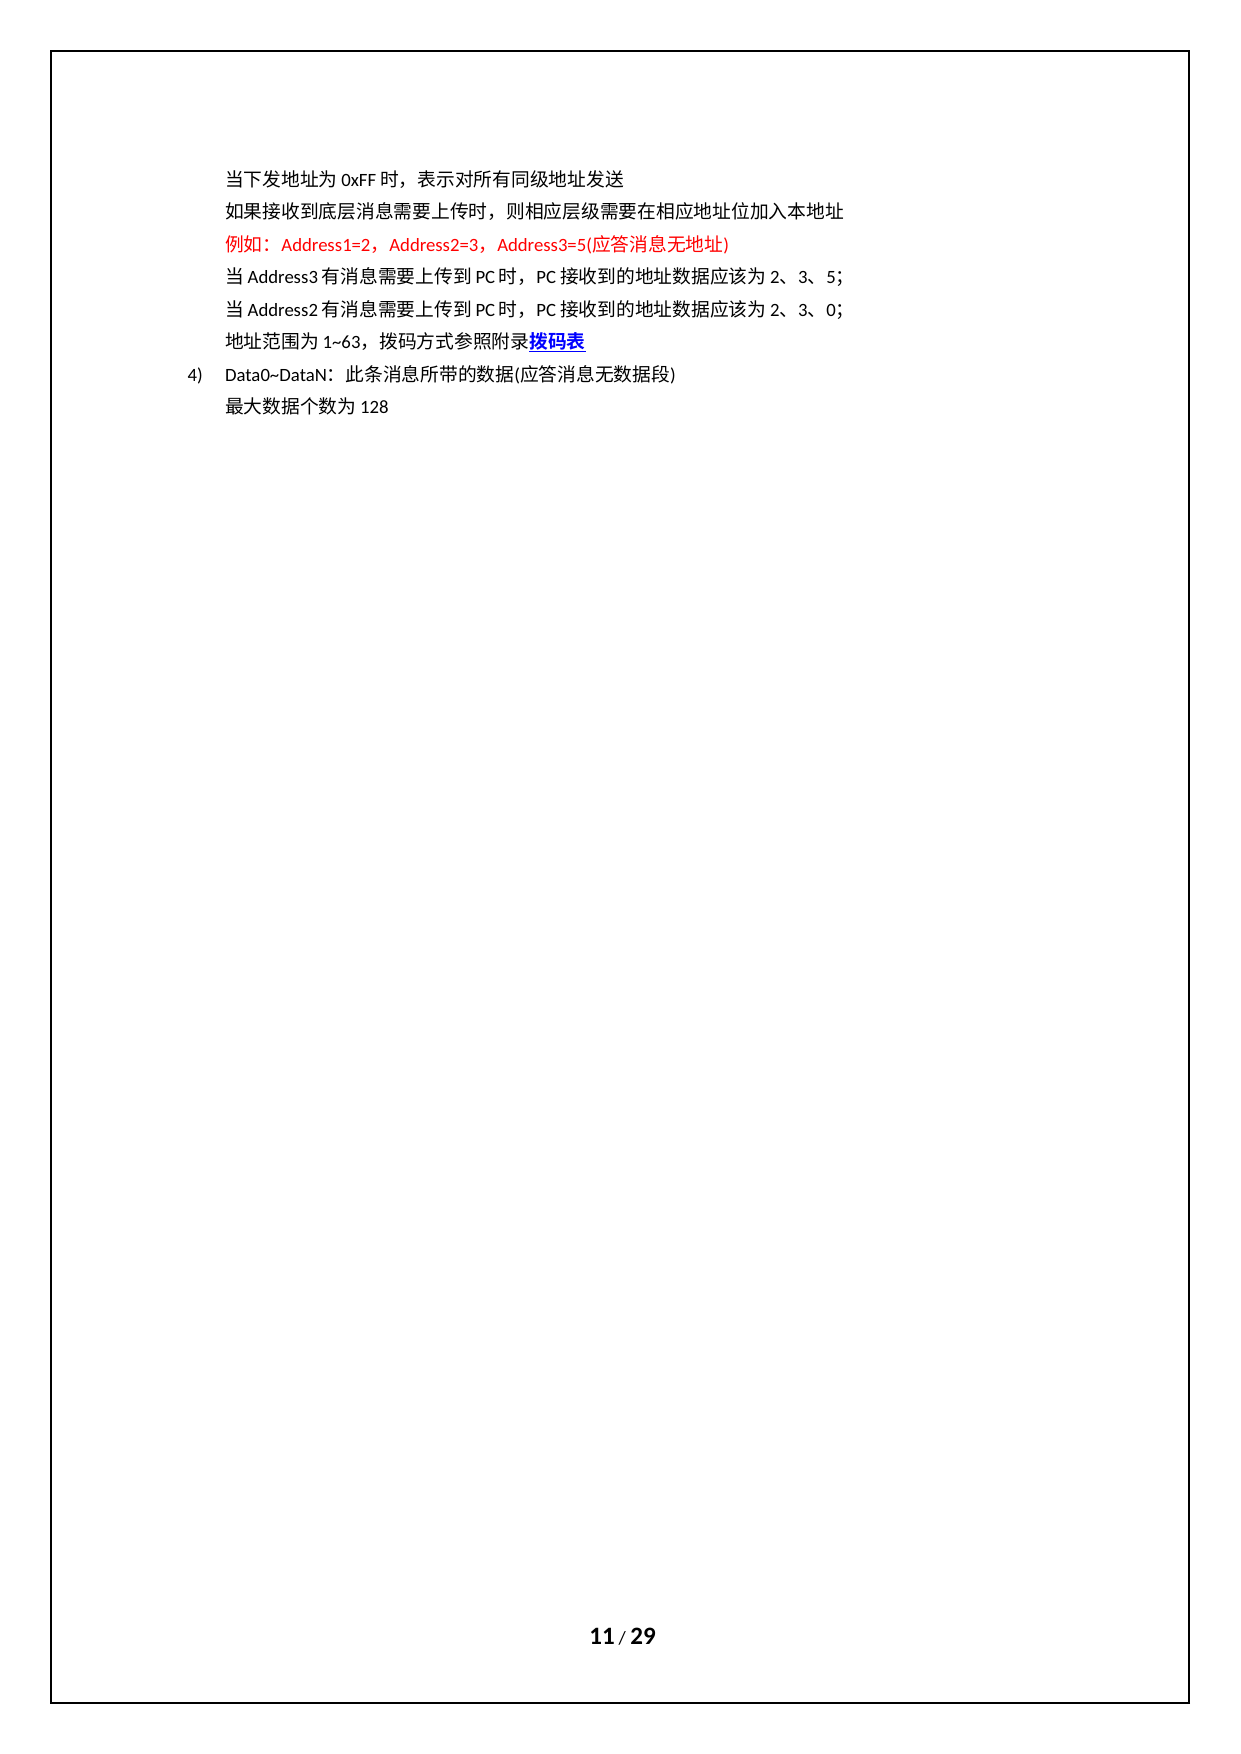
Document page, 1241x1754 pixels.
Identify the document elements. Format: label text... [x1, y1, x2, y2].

list 当Address2有消息需要上传到PC时，PC接收到的地址数据应该为2、3、0； [225, 292, 1053, 324]
list Data0~DataN：此条消息所带的数据(应答消息无数据段) [187, 357, 1053, 389]
list 当Address3有消息需要上传到PC时，PC接收到的地址数据应该为2、3、5； [225, 259, 1053, 292]
list 最大数据个数为128 [225, 389, 1053, 422]
list 例如：Address1=2，Address2=3，Address3=5(应答消息无地址) [225, 227, 1053, 259]
list 当下发地址为0xFF时，表示对所有同级地址发送 [225, 162, 1053, 194]
list 地址范围为1~63，拨码方式参照附录拨码表 [225, 324, 1053, 357]
list 如果接收到底层消息需要上传时，则相应层级需要在相应地址位加入本地址 [225, 194, 1053, 227]
